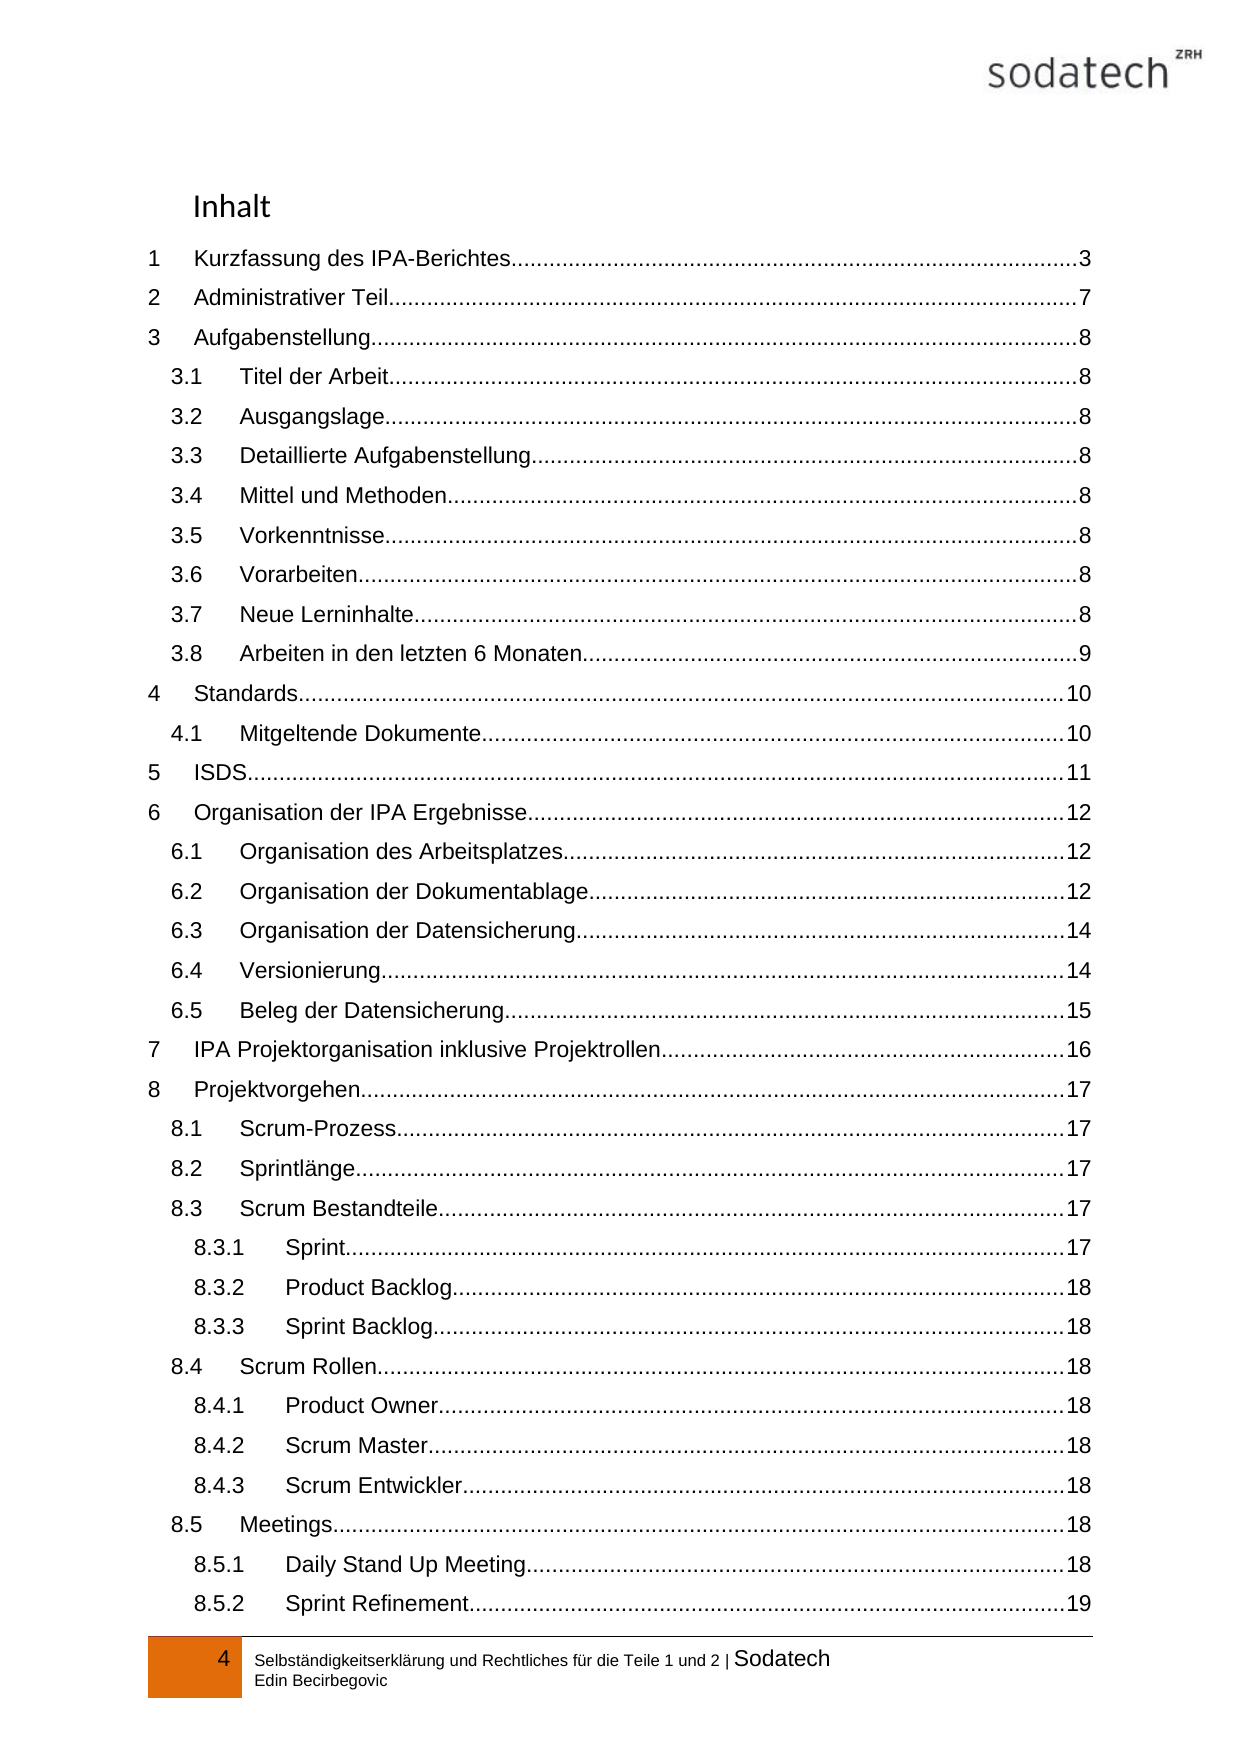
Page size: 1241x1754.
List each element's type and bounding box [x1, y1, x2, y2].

picture [973, 35, 1205, 94]
